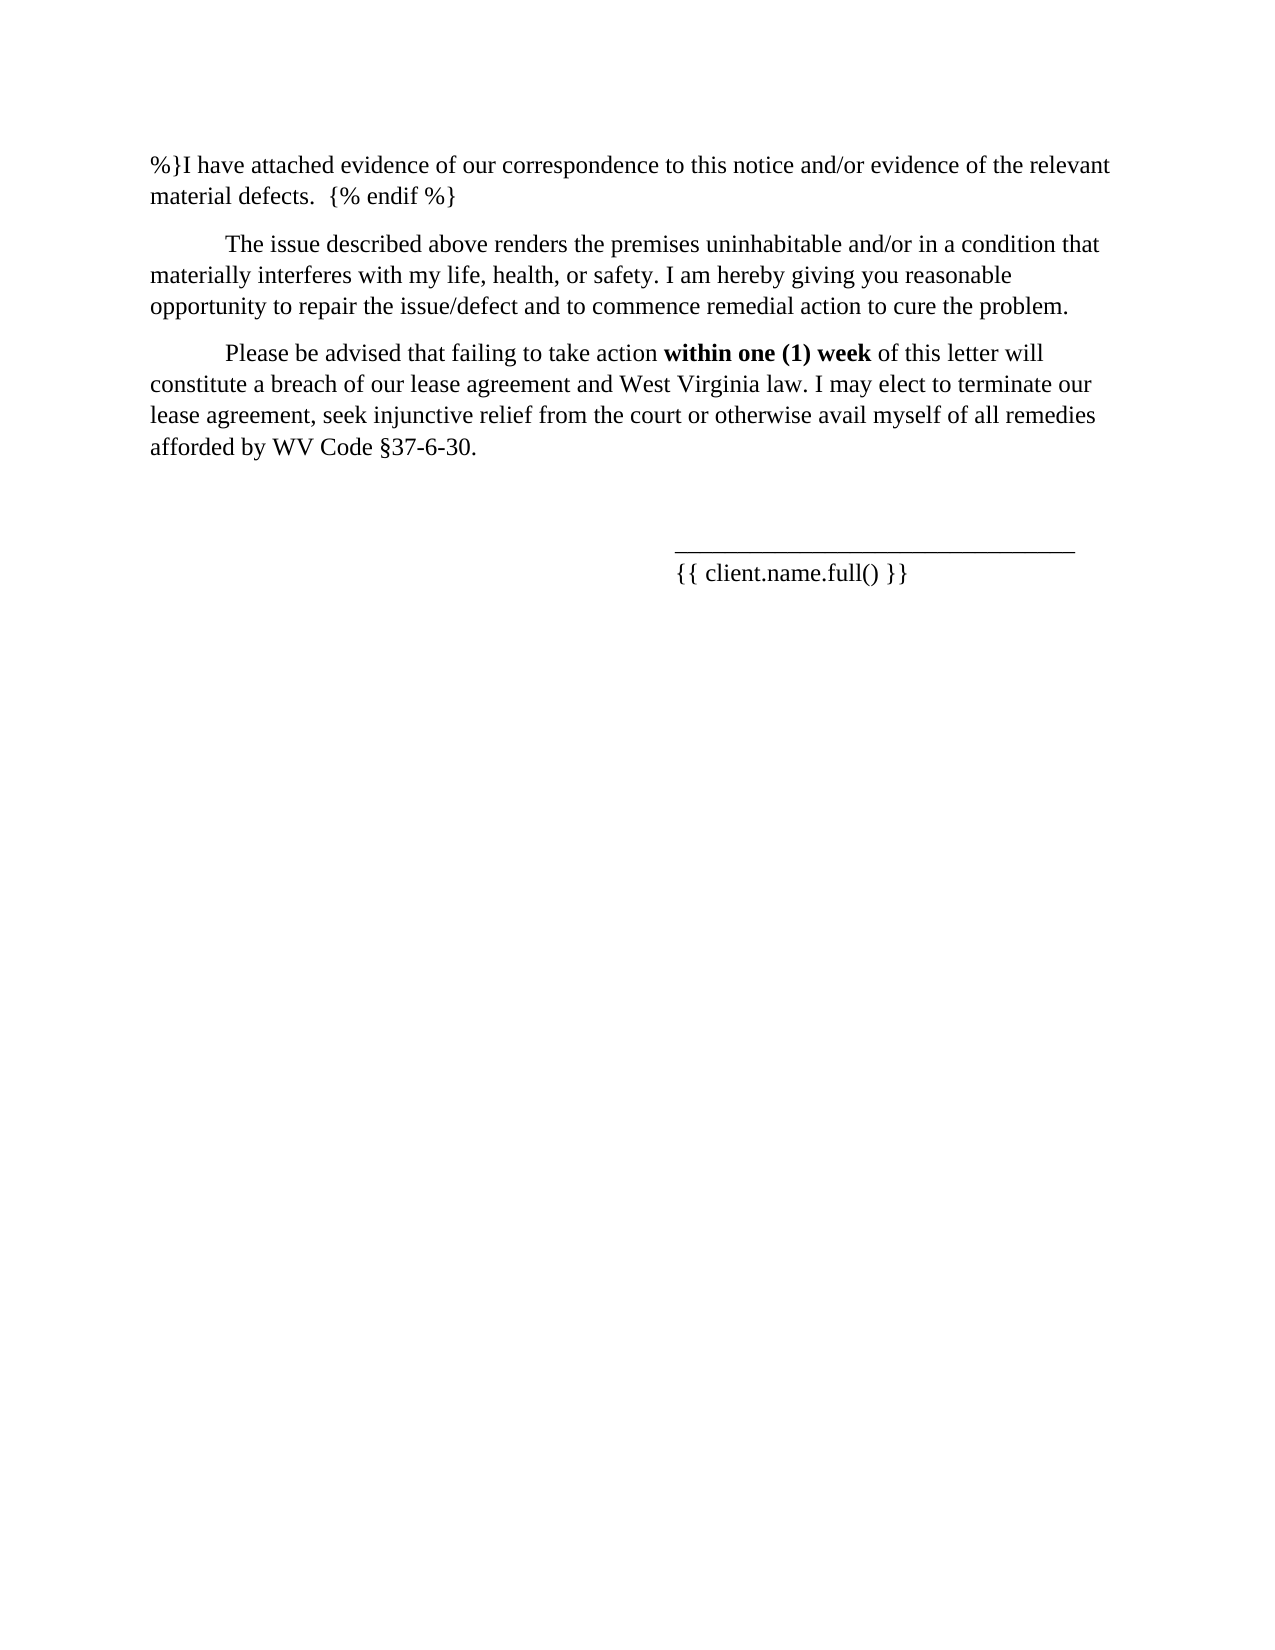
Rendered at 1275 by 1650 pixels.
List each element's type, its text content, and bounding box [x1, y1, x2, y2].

text Please be advised that failing to take action within one (1) week of this letter will constitute a breach of our lease agreement and West Virginia law. I may elect to terminate our lease agreement, seek injunctive relief from the court or otherwise avail myself of all remedies afforded by WV Code §37-6-30. [150, 338, 1125, 460]
text ________________________________ {{ client.name.full() }} [675, 527, 1125, 587]
text The issue described above renders the premises uninhabitable and/or in a condition that materially interferes with my life, health, or safety. I am hereby giving you reasonable opportunity to repair the issue/defect and to commence remedial action to cure the problem. [150, 229, 1125, 319]
